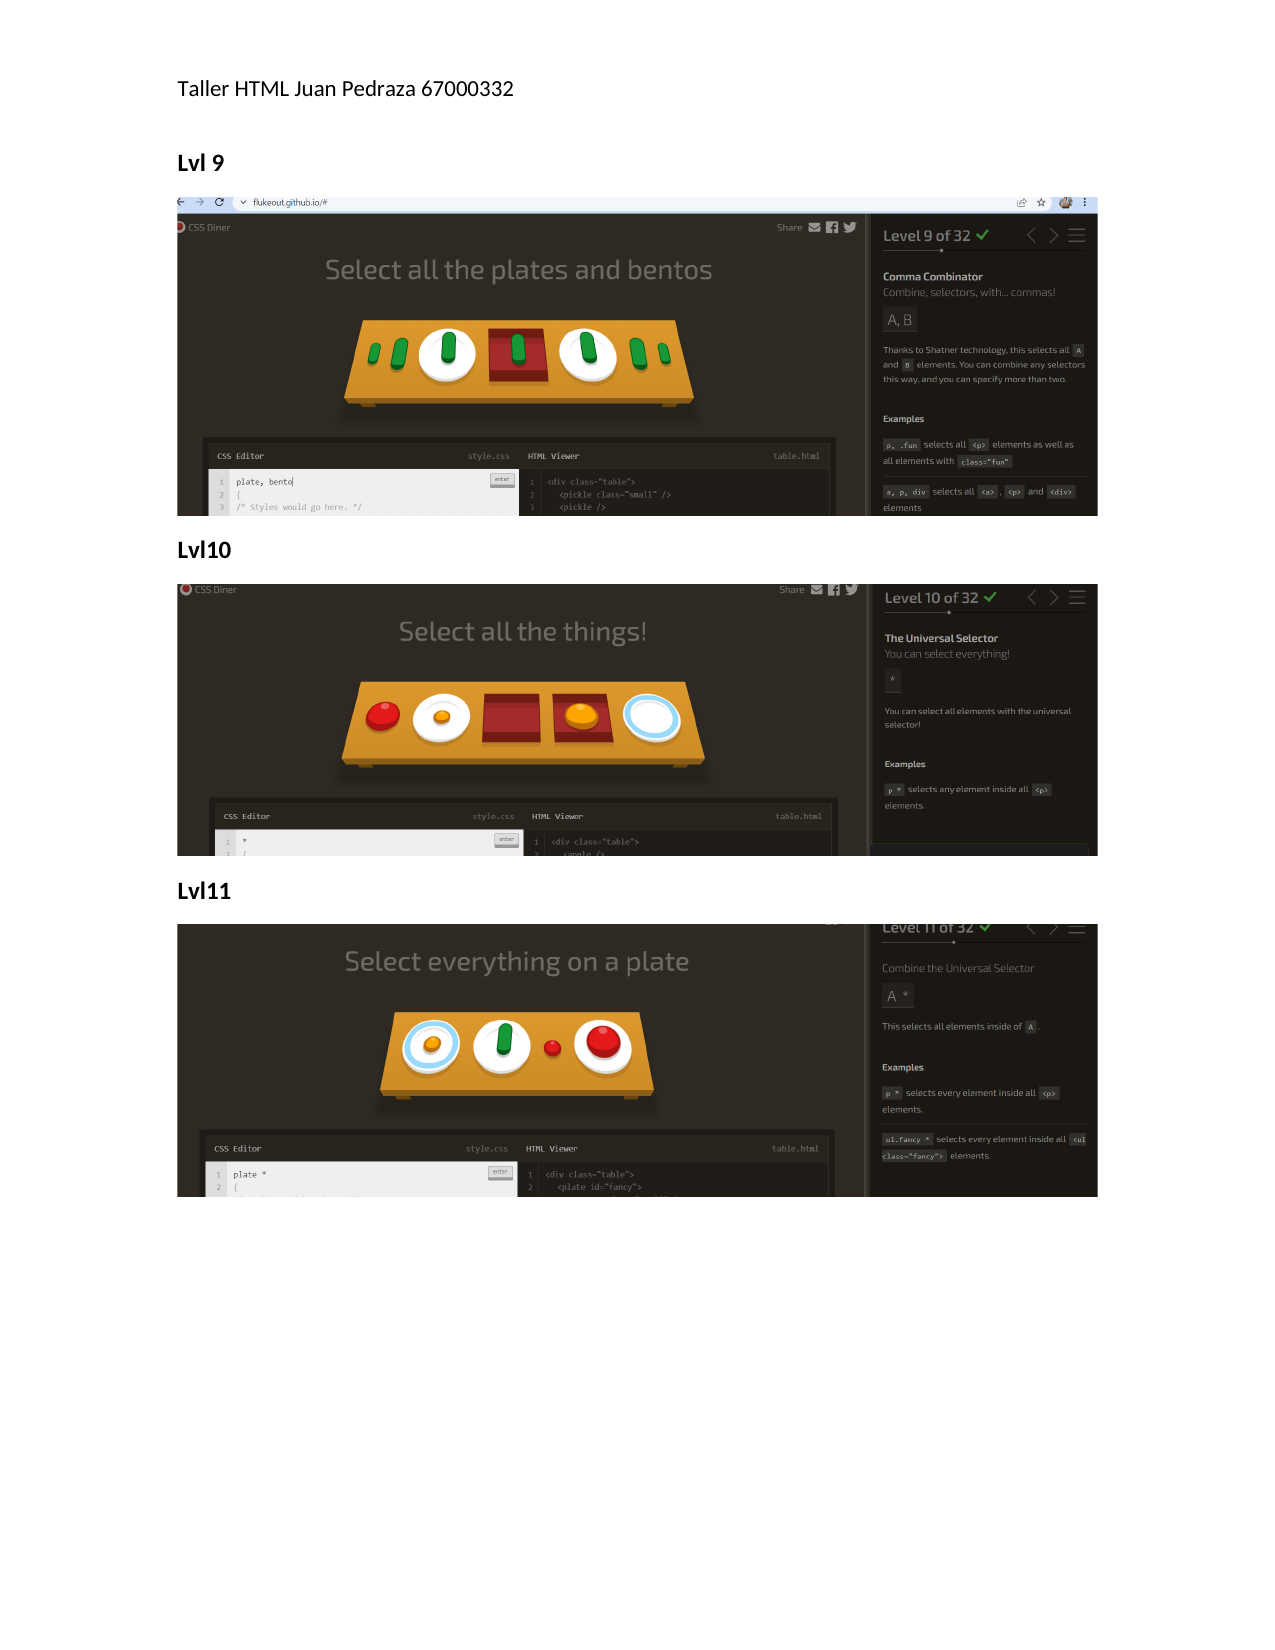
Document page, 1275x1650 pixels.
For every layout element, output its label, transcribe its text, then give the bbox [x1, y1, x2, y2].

text Lvl10 [177, 534, 1098, 565]
text Lvl 9 [177, 148, 1098, 178]
picture [177, 584, 1098, 856]
text Lvl11 [177, 875, 1098, 905]
picture [177, 197, 1098, 516]
picture [177, 924, 1098, 1197]
